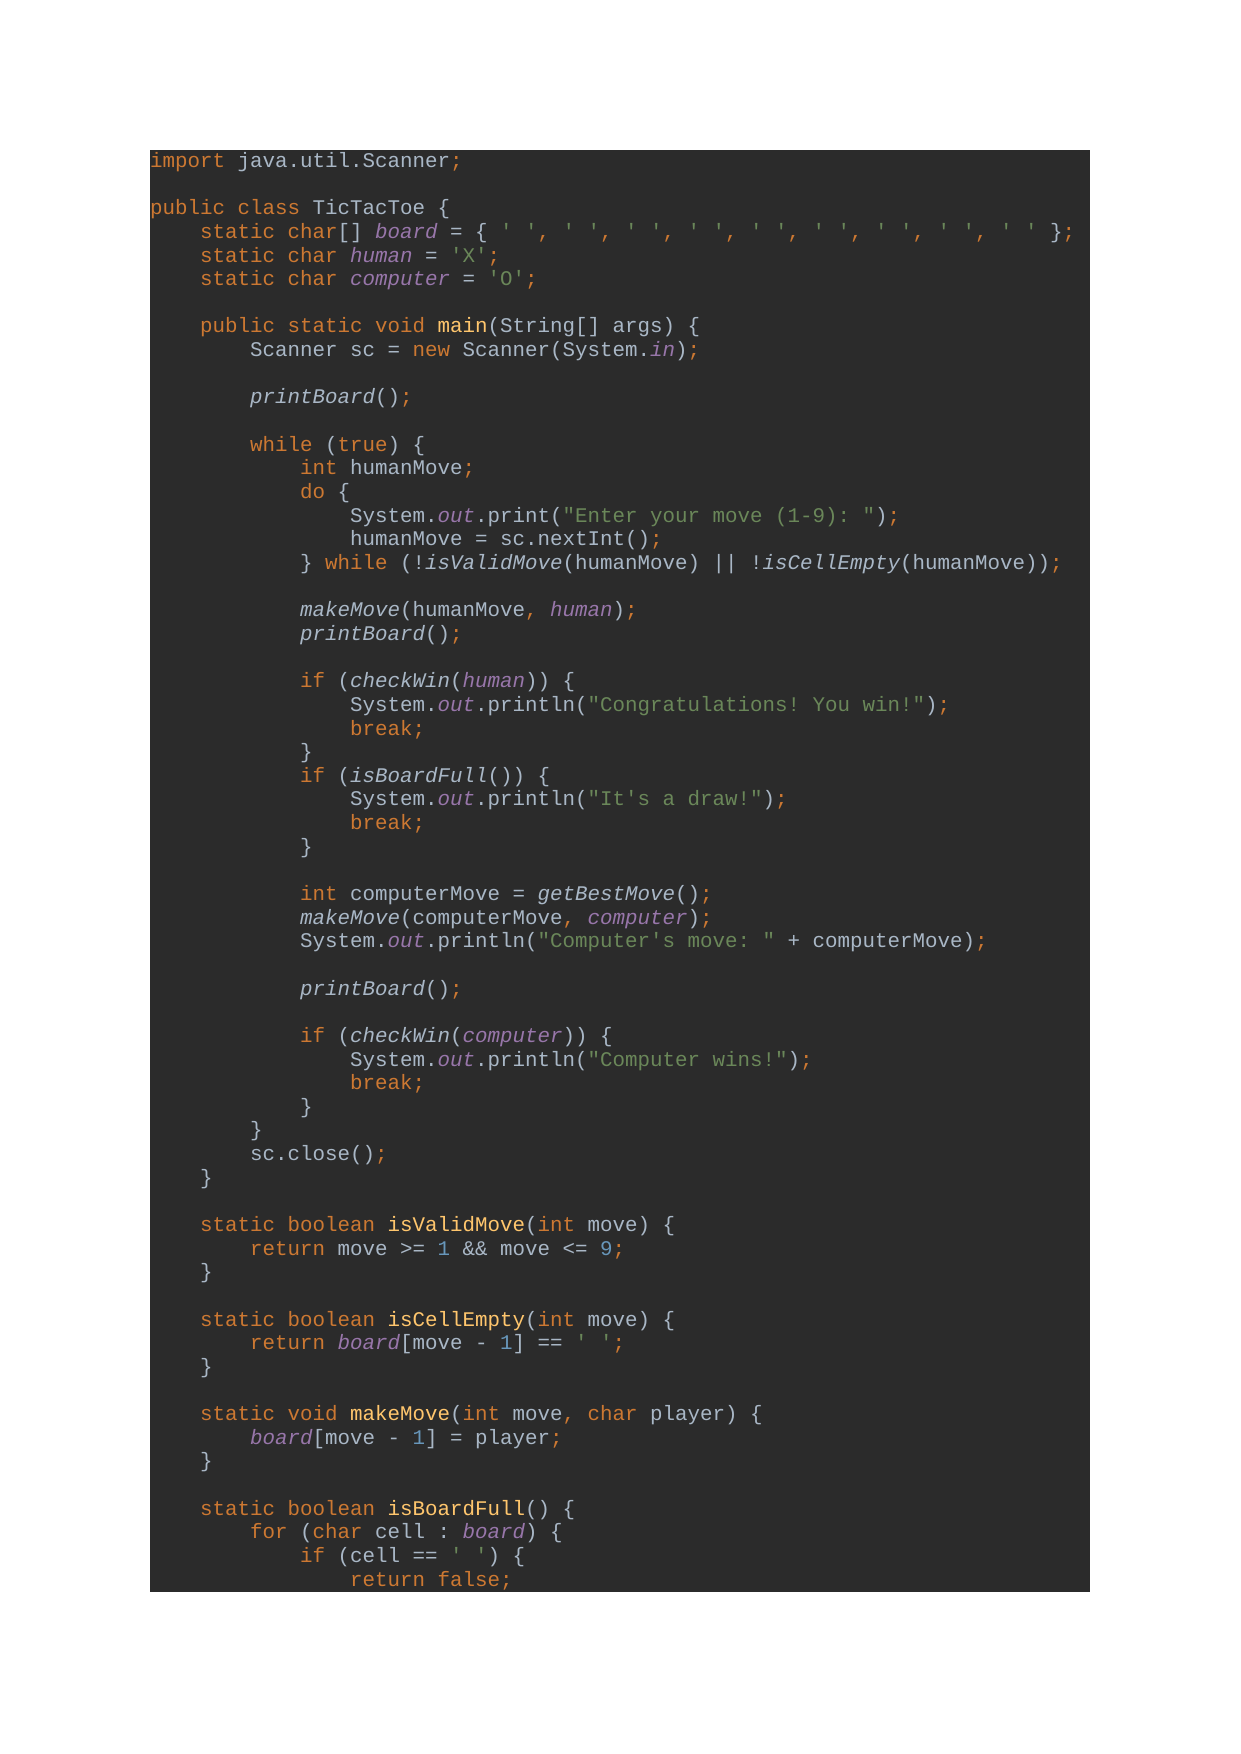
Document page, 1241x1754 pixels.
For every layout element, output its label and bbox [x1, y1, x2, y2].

text [150, 150, 1090, 1592]
